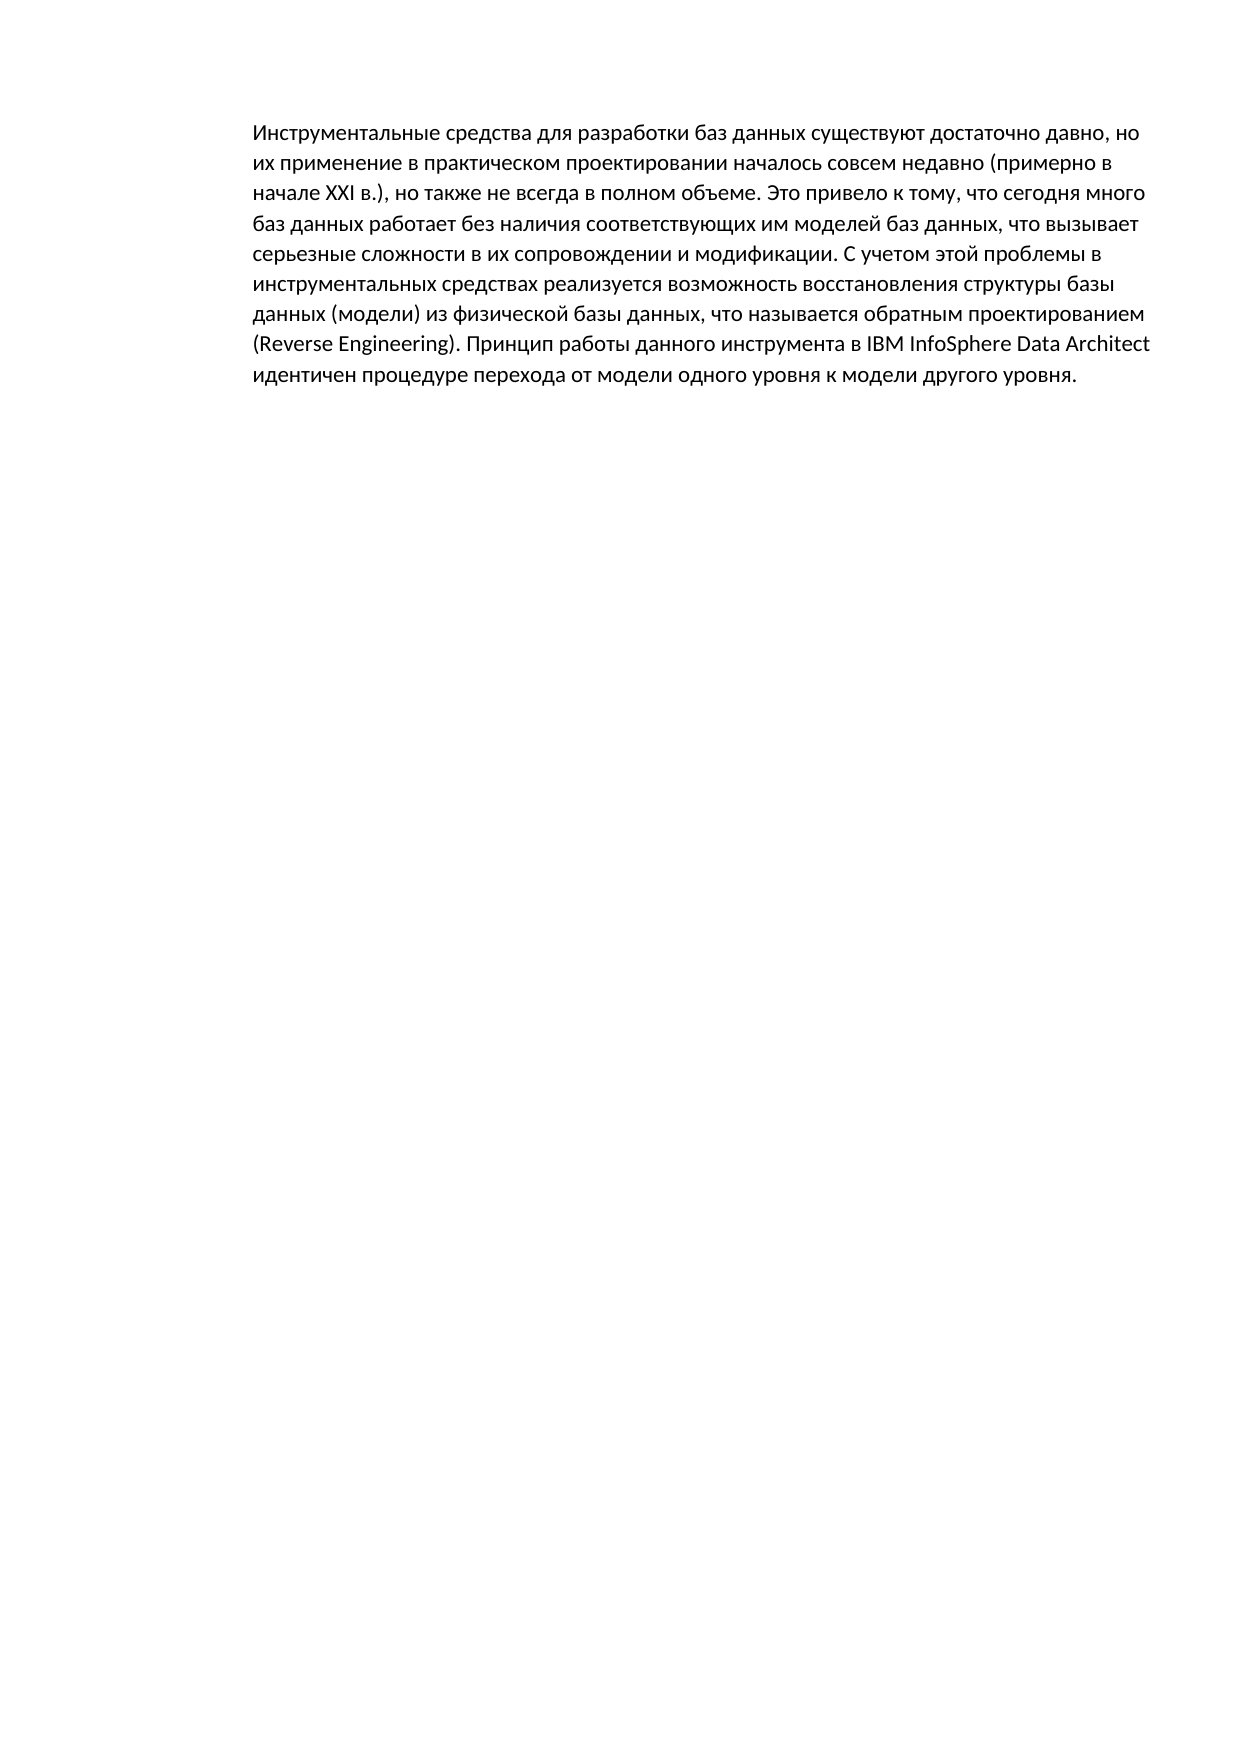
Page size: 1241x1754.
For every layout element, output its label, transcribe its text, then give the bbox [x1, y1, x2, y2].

list Инструментальные средства для разработки баз данных существуют достаточно давно, но их применение в практическом проектировании началось совсем недавно (примерно в начале XXI в.), но также не всегда в полном объеме. Это привело к тому, что сегодня много баз данных работает без наличия соответствующих им моделей баз данных, что вызывает серьезные сложности в их сопровождении и модификации. С учетом этой проблемы в инструментальных средствах реализуется возможность восстановления структуры базы данных (модели) из физической базы данных, что называется обратным проектированием (Reverse Engineering). Принцип работы данного инструмента в IBM InfoSphere Data Architect идентичен процедуре перехода от модели одного уровня к модели другого уровня. [252, 118, 1152, 388]
